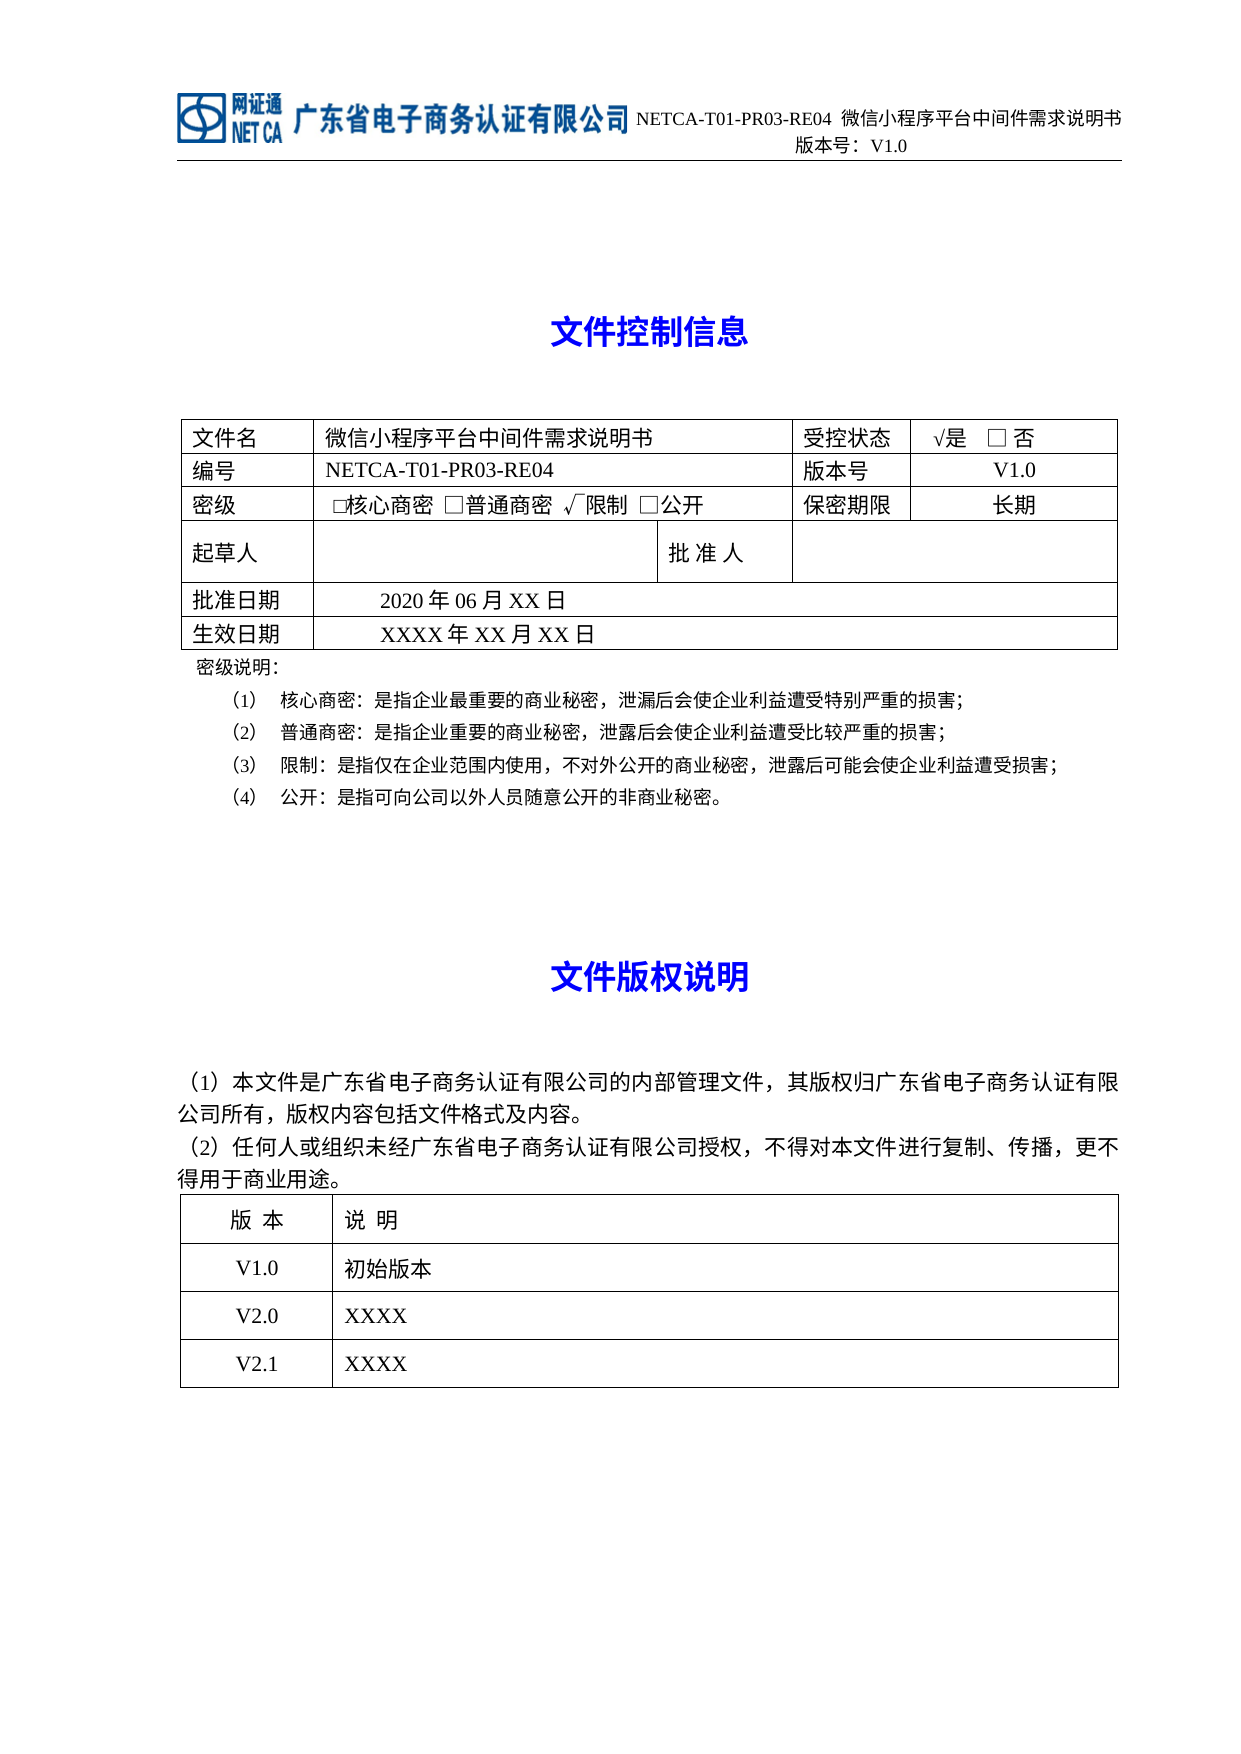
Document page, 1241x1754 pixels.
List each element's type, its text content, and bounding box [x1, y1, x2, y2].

table_cell 编号 [182, 454, 313, 486]
picture [177, 93, 628, 143]
title 文件版权说明 [177, 943, 1122, 1008]
table_cell 长期 [911, 487, 1117, 520]
table_cell 版本号 [793, 454, 910, 486]
table_cell 密级 [182, 487, 313, 520]
table_cell 批 准 人 [658, 521, 792, 582]
table_cell XXXX [333, 1292, 1118, 1339]
table_cell V2.0 [181, 1292, 332, 1339]
table_header 版 本 [181, 1195, 332, 1243]
table_header 受控状态 [793, 420, 910, 453]
table_cell 批准日期 [182, 583, 313, 616]
text （2）任何人或组织未经广东省电子商务认证有限公司授权，不得对本文件进行复制、传播，更不得用于商业用途。 [177, 1129, 1122, 1194]
table_cell XXXX年 XX 月XX 日 [314, 617, 1117, 649]
table_cell 生效日期 [182, 617, 313, 649]
table_cell 初始版本 [333, 1244, 1118, 1291]
table_cell V1.0 [181, 1244, 332, 1291]
table_cell [314, 521, 657, 582]
table_header 说 明 [333, 1195, 1118, 1243]
text 密级说明： [177, 650, 1122, 683]
table_cell V1.0 [911, 454, 1117, 486]
list 公开：是指可向公司以外人员随意公开的非商业秘密。 [221, 780, 1122, 813]
table_header 微信小程序平台中间件需求说明书 [314, 420, 792, 453]
list 普通商密：是指企业重要的商业秘密，泄露后会使企业利益遭受比较严重的损害； [221, 715, 1122, 748]
list 核心商密：是指企业最重要的商业秘密，泄漏后会使企业利益遭受特别严重的损害； [221, 683, 1122, 715]
table_cell □核心商密 □普通商密 √限制 □公开 [314, 487, 792, 520]
table_cell V2.1 [181, 1340, 332, 1387]
table_cell [793, 521, 1117, 582]
table_cell 保密期限 [793, 487, 910, 520]
table_header √是 □ 否 [911, 420, 1117, 453]
table_cell XXXX [333, 1340, 1118, 1387]
table_header 文件名 [182, 420, 313, 453]
table_cell 起草人 [182, 521, 313, 582]
list 限制：是指仅在企业范围内使用，不对外公开的商业秘密，泄露后可能会使企业利益遭受损害； [221, 748, 1122, 780]
text （1）本文件是广东省电子商务认证有限公司的内部管理文件，其版权归广东省电子商务认证有限公司所有，版权内容包括文件格式及内容。 [177, 1064, 1122, 1129]
table_cell NETCA-T01-PR03-RE04 [314, 454, 792, 486]
table_cell 2020年 06 月XX 日 [314, 583, 1117, 616]
title 文件控制信息 [177, 298, 1122, 363]
